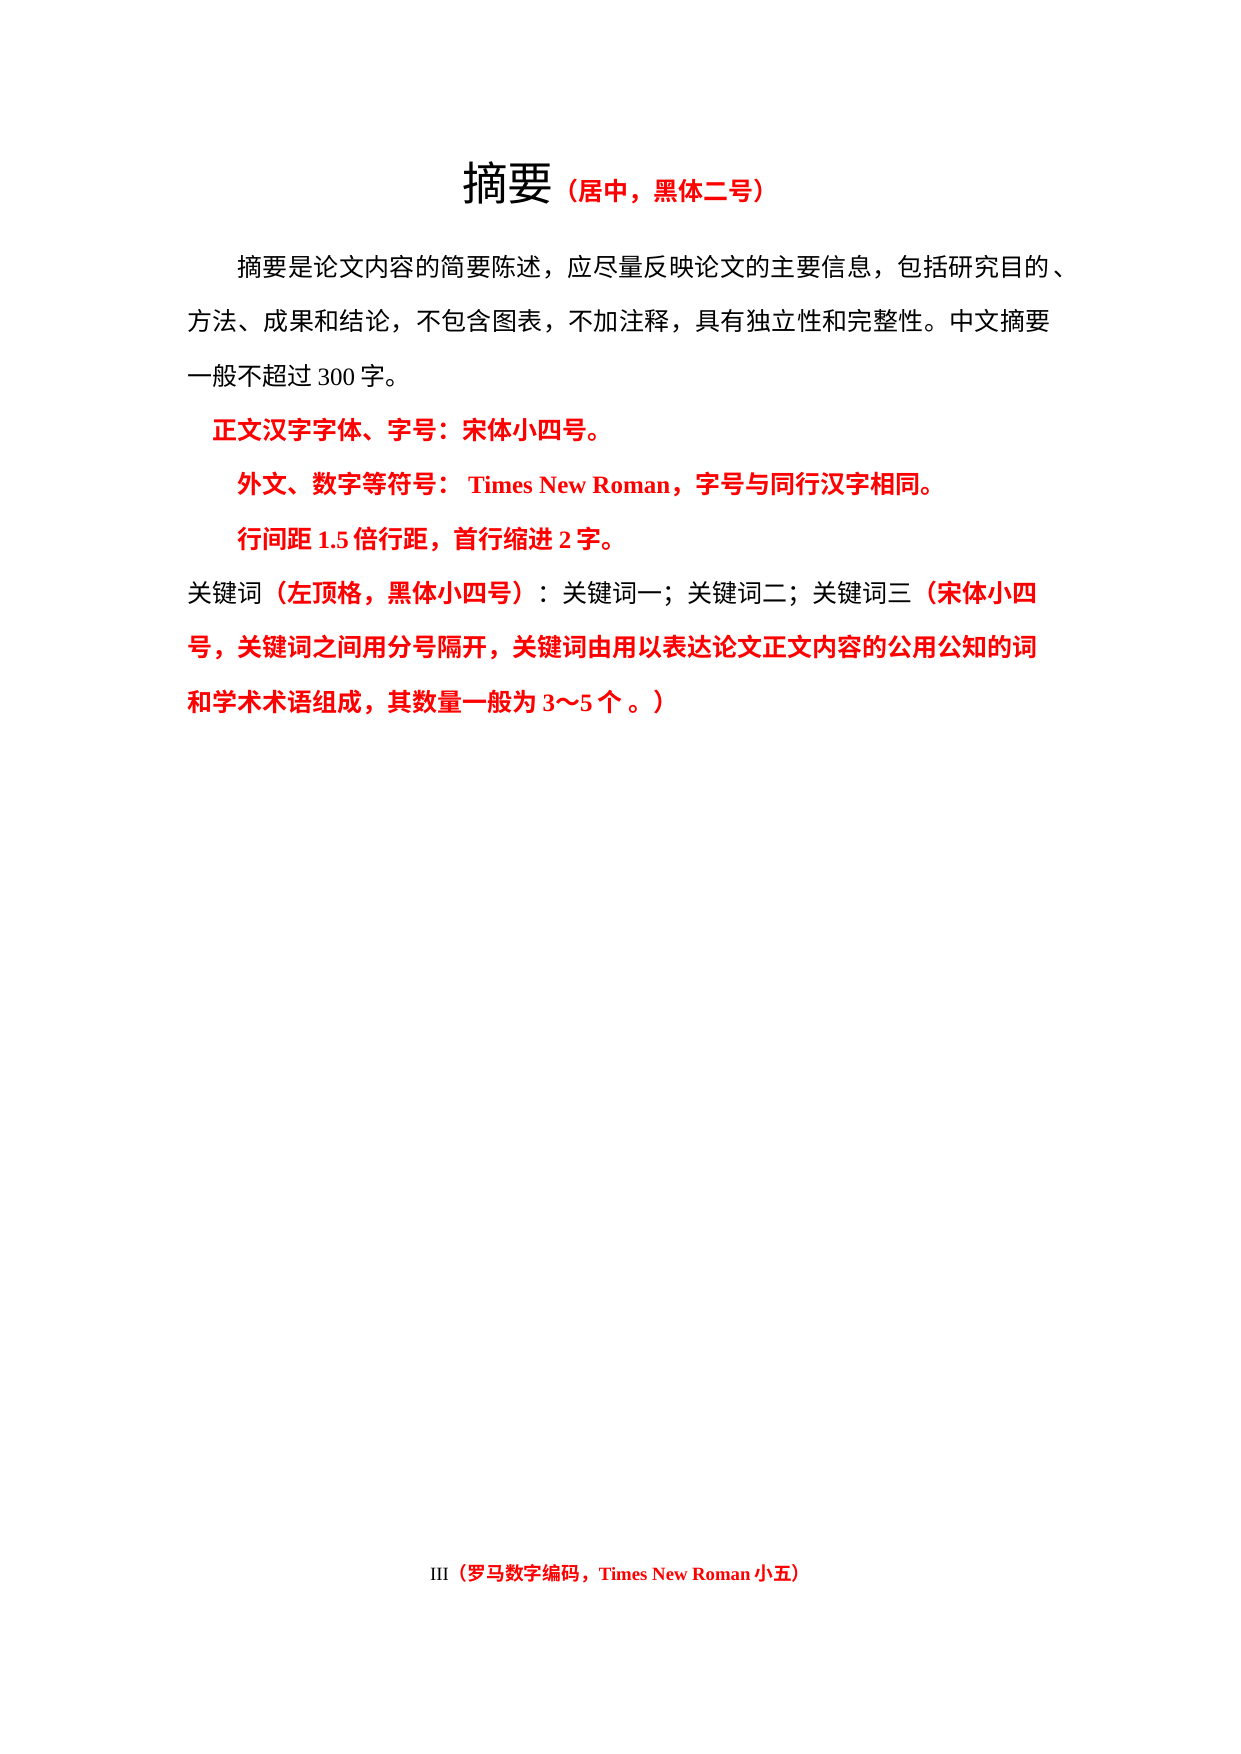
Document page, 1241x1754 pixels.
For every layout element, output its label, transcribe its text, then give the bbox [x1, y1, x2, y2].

text 摘要是论文内容的简要陈述，应尽量反映论文的主要信息，包括研究目的、方法、成果和结论，不包含图表，不加注释，具有独立性和完整性。中文摘要一般不超过300字。 [187, 247, 1053, 392]
text 摘要（居中，黑体二号） [187, 148, 1053, 214]
text 关键词（左顶格，黑体小四号）：关键词一；关键词二；关键词三（宋体小四号，关键词之间用分号隔开，关键词由用以表达论文正文内容的公用公知的词和学术术语组成，其数量一般为3～5个 。） [187, 573, 1053, 718]
text 行间距1.5倍行距，首行缩进2字。 [187, 519, 1053, 555]
text 正文汉字字体、字号：宋体小四号。 [187, 410, 1053, 447]
text 外文、数字等符号： Times New Roman，字号与同行汉字相同。 [187, 465, 1053, 501]
